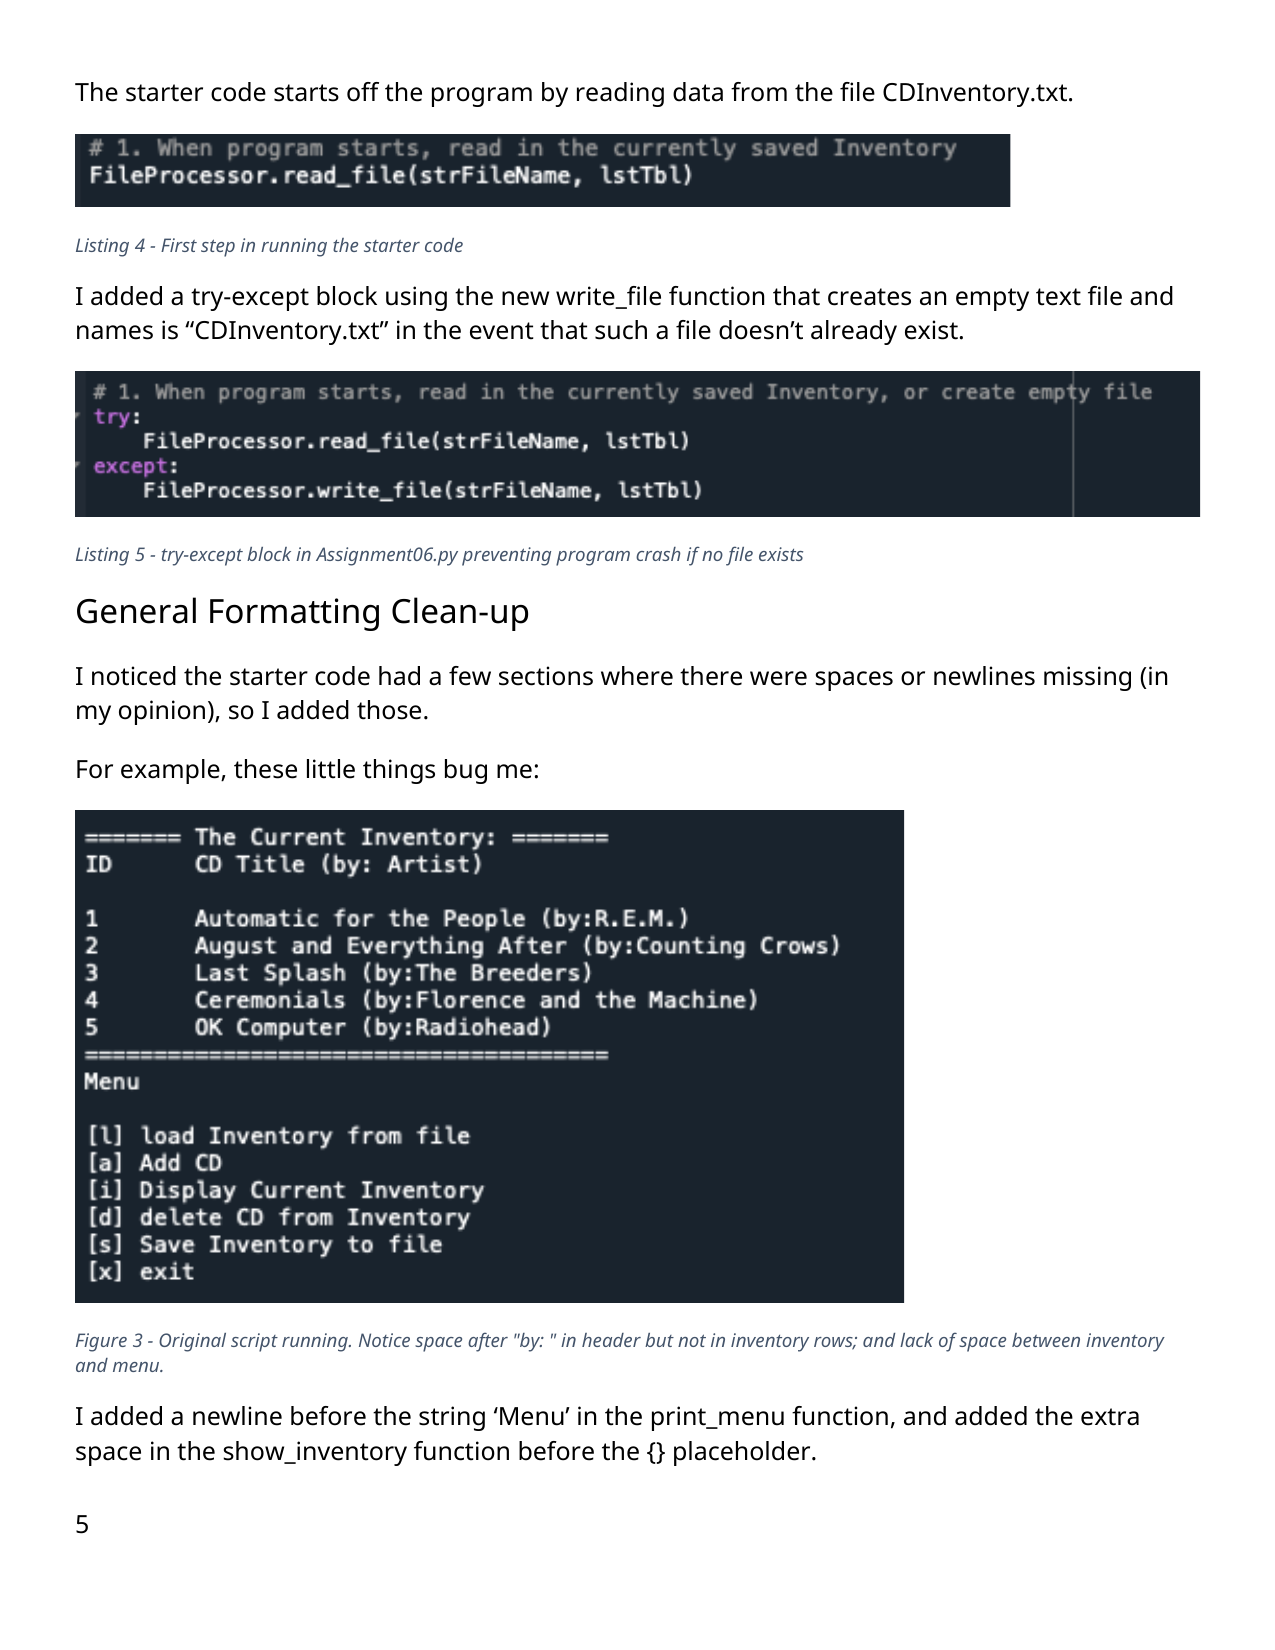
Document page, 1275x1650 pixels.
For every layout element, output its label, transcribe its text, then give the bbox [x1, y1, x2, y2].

text The starter code starts off the program by reading data from the file CDInventory.txt. [75, 75, 1200, 109]
subtitle General Formatting Clean-up [75, 588, 1200, 633]
text Listing 5 - try-except block in Assignment06.py preventing program crash if no file exists [75, 542, 1200, 567]
text For example, these little things bug me: [75, 751, 1200, 786]
text I added a newline before the string ‘Menu’ in the print_menu function, and added the extra space in the show_inventory function before the {} placeholder. [75, 1399, 1200, 1467]
text Figure 3 - Original script running. Notice space after "by: " in header but not in inventory rows; and lack of space between inventory and menu. [75, 1327, 1200, 1378]
picture [75, 371, 1200, 517]
text I noticed the starter code had a few sections where there were spaces or newlines missing (in my opinion), so I added those. [75, 658, 1200, 726]
picture [75, 134, 1011, 207]
picture [75, 810, 905, 1303]
text I added a try-except block using the new write_file function that creates an empty text file and names is “CDInventory.txt” in the event that such a file doesn’t already exist. [75, 278, 1200, 346]
text Listing 4 - First step in running the starter code [75, 232, 1200, 257]
